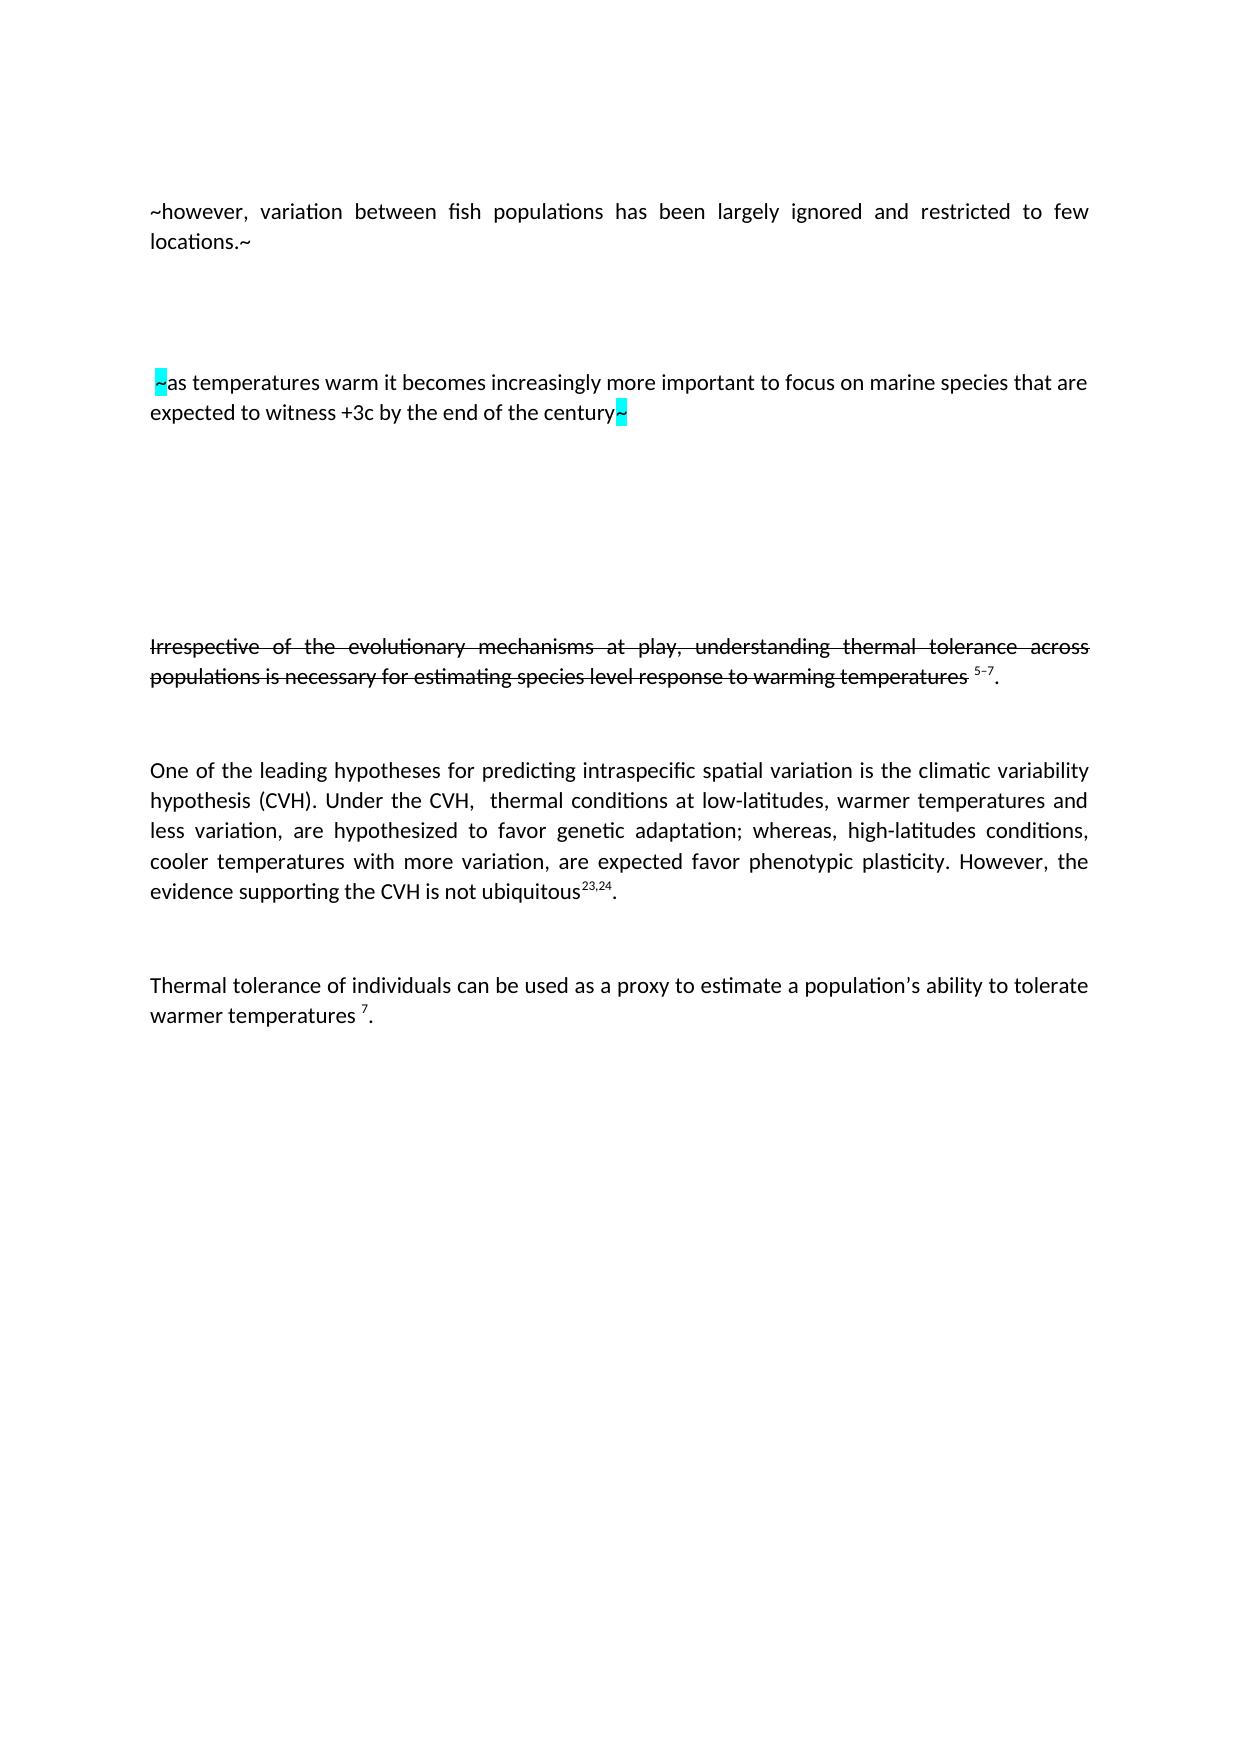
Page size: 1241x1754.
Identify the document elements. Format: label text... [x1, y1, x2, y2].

text ~however, variation between fish populations has been largely ignored and restricted to few locations.~ [150, 197, 1090, 255]
text Irrespective of the evolutionary mechanisms at play, understanding thermal tolerance across populations is necessary for estimating species level response to warming temperatures 5–7. [150, 632, 1090, 648]
text Thermal tolerance of individuals can be used as a proxy to estimate a population’s ability to tolerate warmer temperatures 7. [150, 971, 1090, 1029]
text One of the leading hypotheses for predicting intraspecific spatial variation is the climatic variability hypothesis (CVH). Under the CVH, thermal conditions at low-latitudes, warmer temperatures and less variation, are hypothesized to favor genetic adaptation; whereas, high-latitudes conditions, cooler temperatures with more variation, are expected favor phenotypic plasticity. However, the evidence supporting the CVH is not ubiquitous23,24. [150, 756, 1090, 905]
text ~as temperatures warm it becomes increasingly more important to focus on marine species that are expected to witness +3c by the end of the century~ [150, 368, 1090, 426]
text Irrespective of the evolutionary mechanisms at play, understanding thermal tolerance across populations is necessary for estimating species level response to warming temperatures 5–7. [150, 649, 1090, 691]
